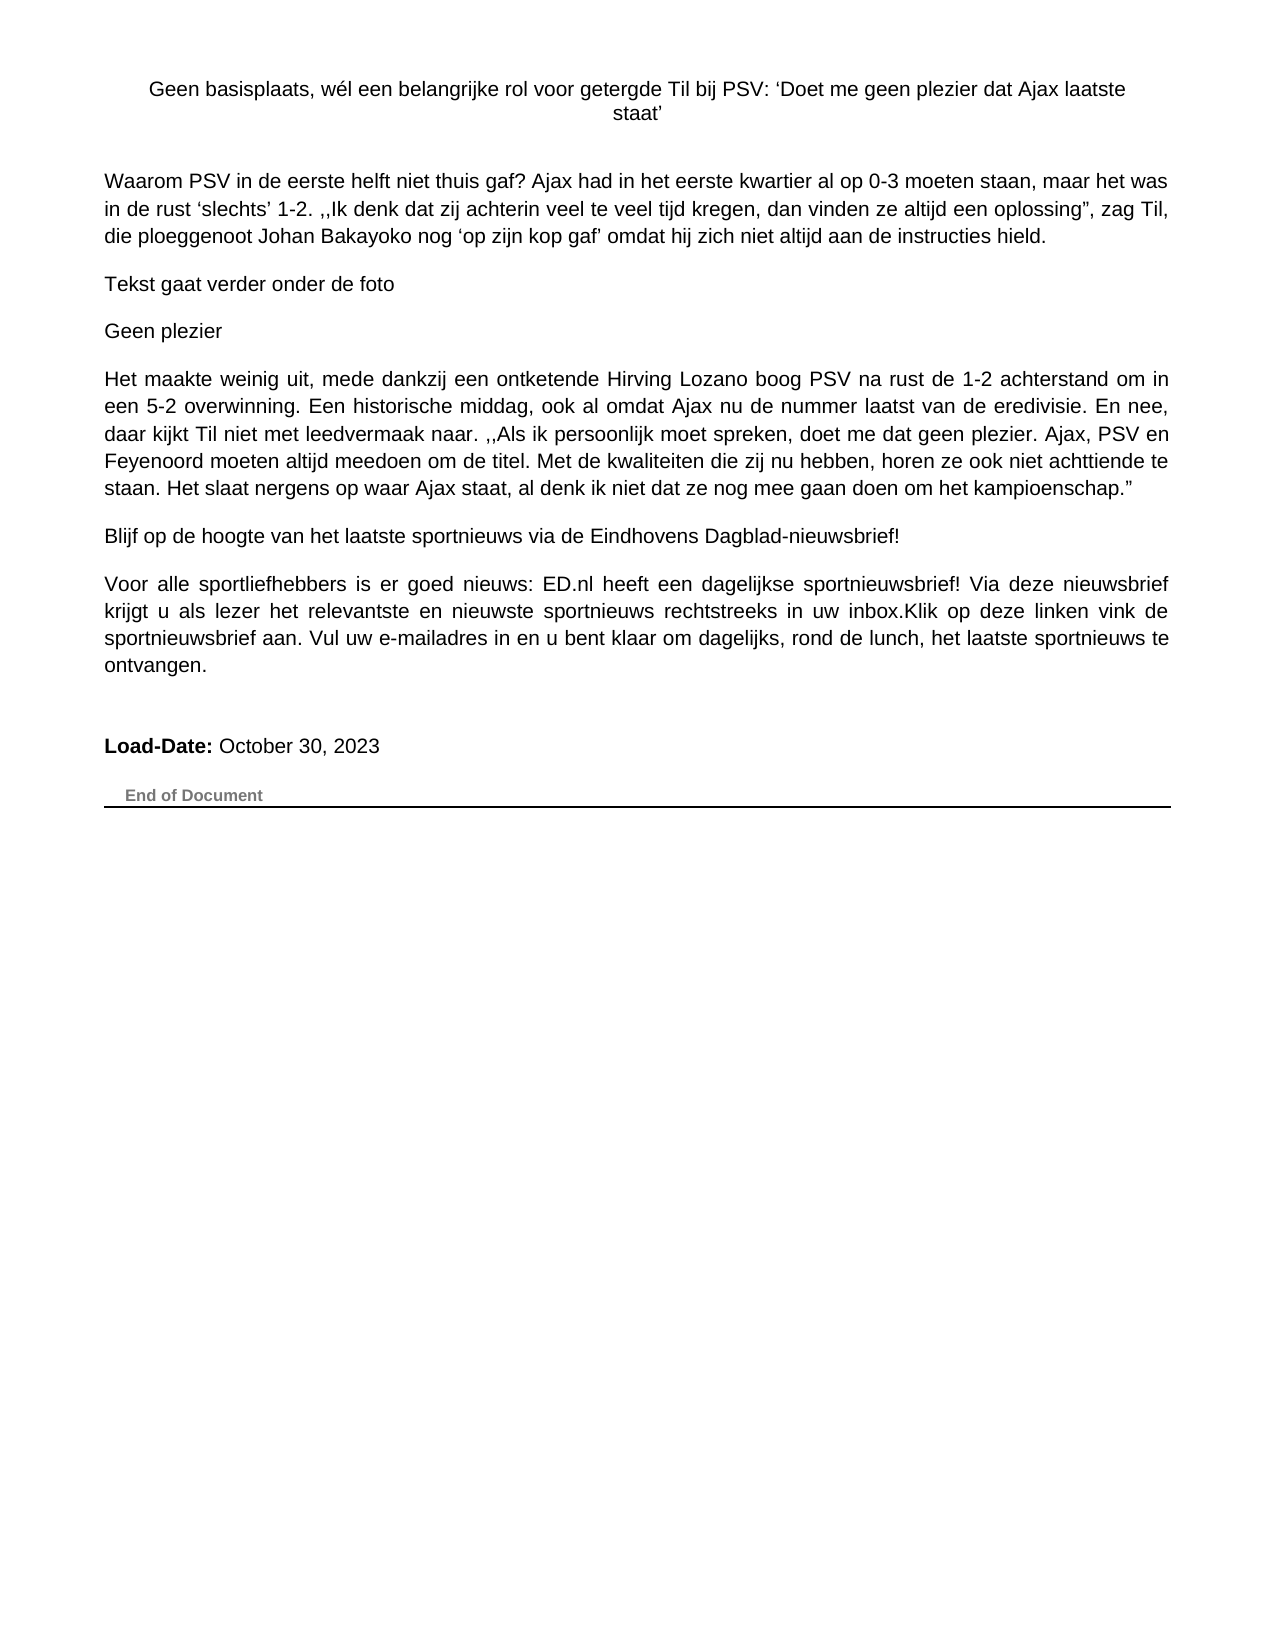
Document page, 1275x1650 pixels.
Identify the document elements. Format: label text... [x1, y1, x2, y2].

text Blijf op de hoogte van het laatste sportnieuws via de Eindhovens Dagblad-nieuwsbrief! [104, 520, 1171, 547]
text End of Document [125, 786, 1171, 805]
text Voor alle sportliefhebbers is er goed nieuws: ED.nl heeft een dagelijkse sportnieuwsbrief! Via deze nieuwsbrief krijgt u als lezer het relevantste en nieuwste sportnieuws rechtstreeks in uw inbox.Klik op deze linken vink de sportnieuwsbrief aan. Vul uw e-mailadres in en u bent klaar om dagelijks, rond de lunch, het laatste sportnieuws te ontvangen. [104, 568, 1171, 677]
text Waarom PSV in de eerste helft niet thuis gaf? Ajax had in het eerste kwartier al op 0-3 moeten staan, maar het was in de rust ‘slechts’ 1-2. ,,Ik denk dat zij achterin veel te veel tijd kregen, dan vinden ze altijd een oplossing”, zag Til, die ploeggenoot Johan Bakayoko nog ‘op zijn kop gaf’ omdat hij zich niet altijd aan de instructies hield. [104, 166, 1171, 247]
text Het maakte weinig uit, mede dankzij een ontketende Hirving Lozano boog PSV na rust de 1-2 achterstand om in een 5-2 overwinning. Een historische middag, ook al omdat Ajax nu de nummer laatst van de eredivisie. En nee, daar kijkt Til niet met leedvermaak naar. ,,Als ik persoonlijk moet spreken, doet me dat geen plezier. Ajax, PSV en Feyenoord moeten altijd meedoen om de titel. Met de kwaliteiten die zij nu hebben, horen ze ook niet achttiende te staan. Het slaat nergens op waar Ajax staat, al denk ik niet dat ze nog mee gaan doen om het kampioenschap.” [104, 364, 1171, 499]
text Geen plezier [104, 316, 1171, 343]
text Load-Date: October 30, 2023 [104, 702, 1171, 757]
text Tekst gaat verder onder de foto [104, 268, 1171, 295]
